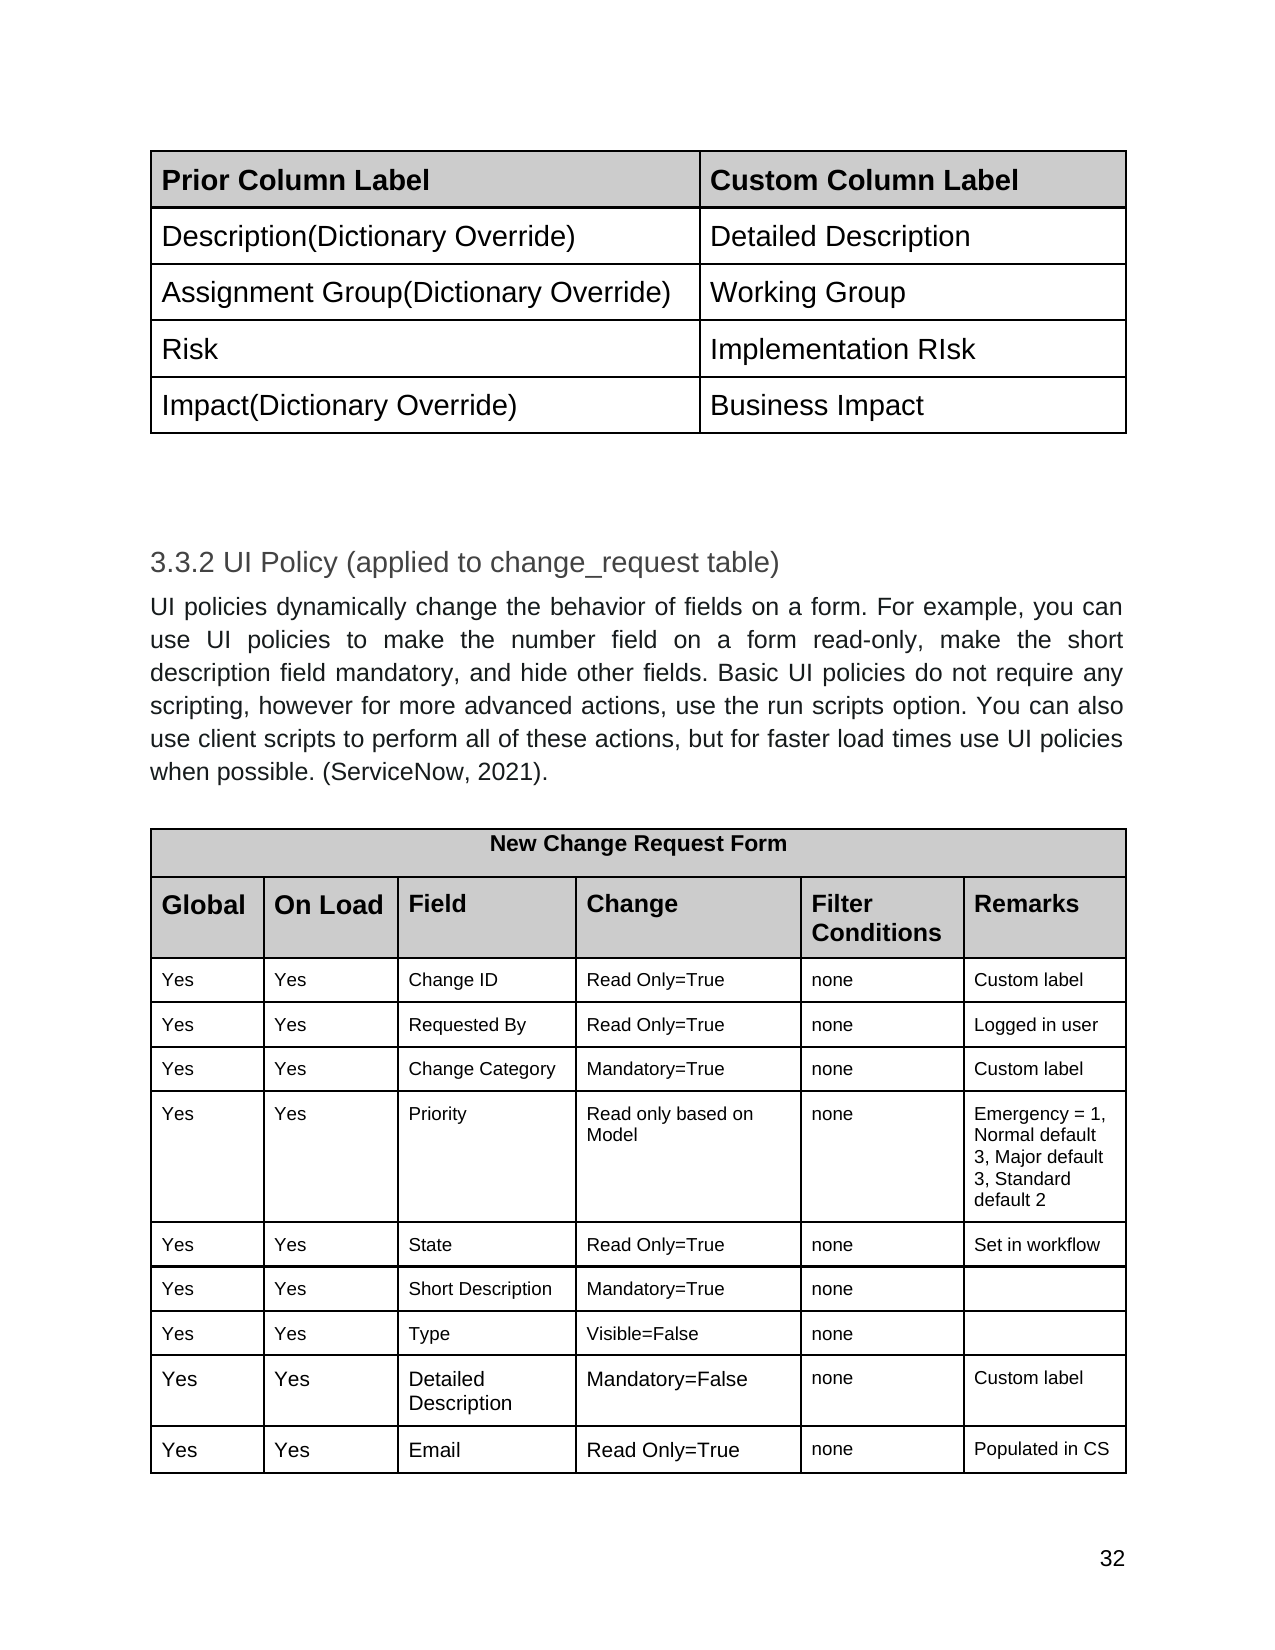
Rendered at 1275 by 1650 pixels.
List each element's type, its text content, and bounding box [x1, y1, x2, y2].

table_cell Yes [265, 1048, 397, 1090]
table_cell Yes [152, 1427, 263, 1472]
table_cell Change Category [399, 1048, 575, 1090]
table_cell Yes [265, 1223, 397, 1265]
table_cell Emergency = 1, Normal default 3, Major default 3, Standard default 2 [965, 1092, 1125, 1221]
table_cell Remarks [965, 878, 1125, 957]
table_cell Yes [152, 1356, 263, 1425]
table_cell Change ID [399, 959, 575, 1001]
table_cell none [802, 1003, 963, 1046]
table_cell Mandatory=False [577, 1356, 800, 1425]
text UI policies dynamically change the behavior of fields on a form. For example, you can use UI policies to make the number field on a form read-only, make the short description field mandatory, and hide other fields. Basic UI policies do not require any scripting, however for more advanced actions, use the run scripts option. You can also use client scripts to perform all of these actions, but for faster load times use UI policies when possible. (ServiceNow, 2021). [150, 752, 1125, 786]
table_cell Yes [152, 1003, 263, 1046]
table_cell Business Impact [701, 378, 1125, 432]
table_cell none [802, 1427, 963, 1472]
table_cell Working Group [701, 265, 1125, 319]
table_cell Risk [152, 321, 699, 376]
table_cell Yes [265, 959, 397, 1001]
table_cell Set in workflow [965, 1223, 1125, 1265]
table_cell none [802, 1312, 963, 1354]
table_cell none [802, 1268, 963, 1310]
table_cell none [802, 1223, 963, 1265]
table_cell Read Only=True [577, 1223, 800, 1265]
table_cell none [802, 1048, 963, 1090]
table_cell Visible=False [577, 1312, 800, 1354]
table_cell Yes [152, 1223, 263, 1265]
table_cell [965, 1312, 1125, 1354]
table_cell Field [399, 878, 575, 957]
table_cell Read Only=True [577, 1003, 800, 1046]
table_cell Priority [399, 1092, 575, 1221]
table_cell Change [577, 878, 800, 957]
table_cell Logged in user [965, 1003, 1125, 1046]
table_cell Mandatory=True [577, 1268, 800, 1310]
table_cell Email [399, 1427, 575, 1472]
table_cell Read only based on Model [577, 1092, 800, 1221]
table_cell none [802, 1356, 963, 1425]
table_cell Yes [265, 1003, 397, 1046]
table_cell Requested By [399, 1003, 575, 1046]
table_cell Yes [265, 1312, 397, 1354]
table_header Custom Column Label [701, 152, 1125, 206]
table_header New Change Request Form [152, 830, 1125, 876]
table_cell Yes [265, 1268, 397, 1310]
table_cell Assignment Group(Dictionary Override) [152, 265, 699, 319]
table_cell Filter Conditions [802, 878, 963, 957]
table_cell Read Only=True [577, 1427, 800, 1472]
table_cell Implementation RIsk [701, 321, 1125, 376]
table_cell Yes [152, 1268, 263, 1310]
table_cell Yes [265, 1427, 397, 1472]
table_cell none [802, 1092, 963, 1221]
table_cell Short Description [399, 1268, 575, 1310]
table_cell Type [399, 1312, 575, 1354]
table_cell Custom label [965, 959, 1125, 1001]
table_cell Yes [152, 1092, 263, 1221]
table_cell Impact(Dictionary Override) [152, 378, 699, 432]
table_cell Mandatory=True [577, 1048, 800, 1090]
table_header Prior Column Label [152, 152, 699, 206]
table_cell Yes [152, 959, 263, 1001]
subtitle 3.3.2 UI Policy (applied to change_request table) [150, 545, 1125, 578]
table_cell Global [152, 878, 263, 957]
table_cell none [802, 959, 963, 1001]
table_cell On Load [265, 878, 397, 957]
table_cell Yes [152, 1312, 263, 1354]
table_cell Custom label [965, 1356, 1125, 1425]
table_cell State [399, 1223, 575, 1265]
table_cell Detailed Description [701, 209, 1125, 263]
table_cell Custom label [965, 1048, 1125, 1090]
table_cell Yes [265, 1356, 397, 1425]
table_cell Populated in CS [965, 1427, 1125, 1472]
table_cell Detailed Description [399, 1356, 575, 1425]
table_cell Description(Dictionary Override) [152, 209, 699, 263]
table_cell Yes [152, 1048, 263, 1090]
table_cell Read Only=True [577, 959, 800, 1001]
table_cell Yes [265, 1092, 397, 1221]
table_cell [965, 1268, 1125, 1310]
